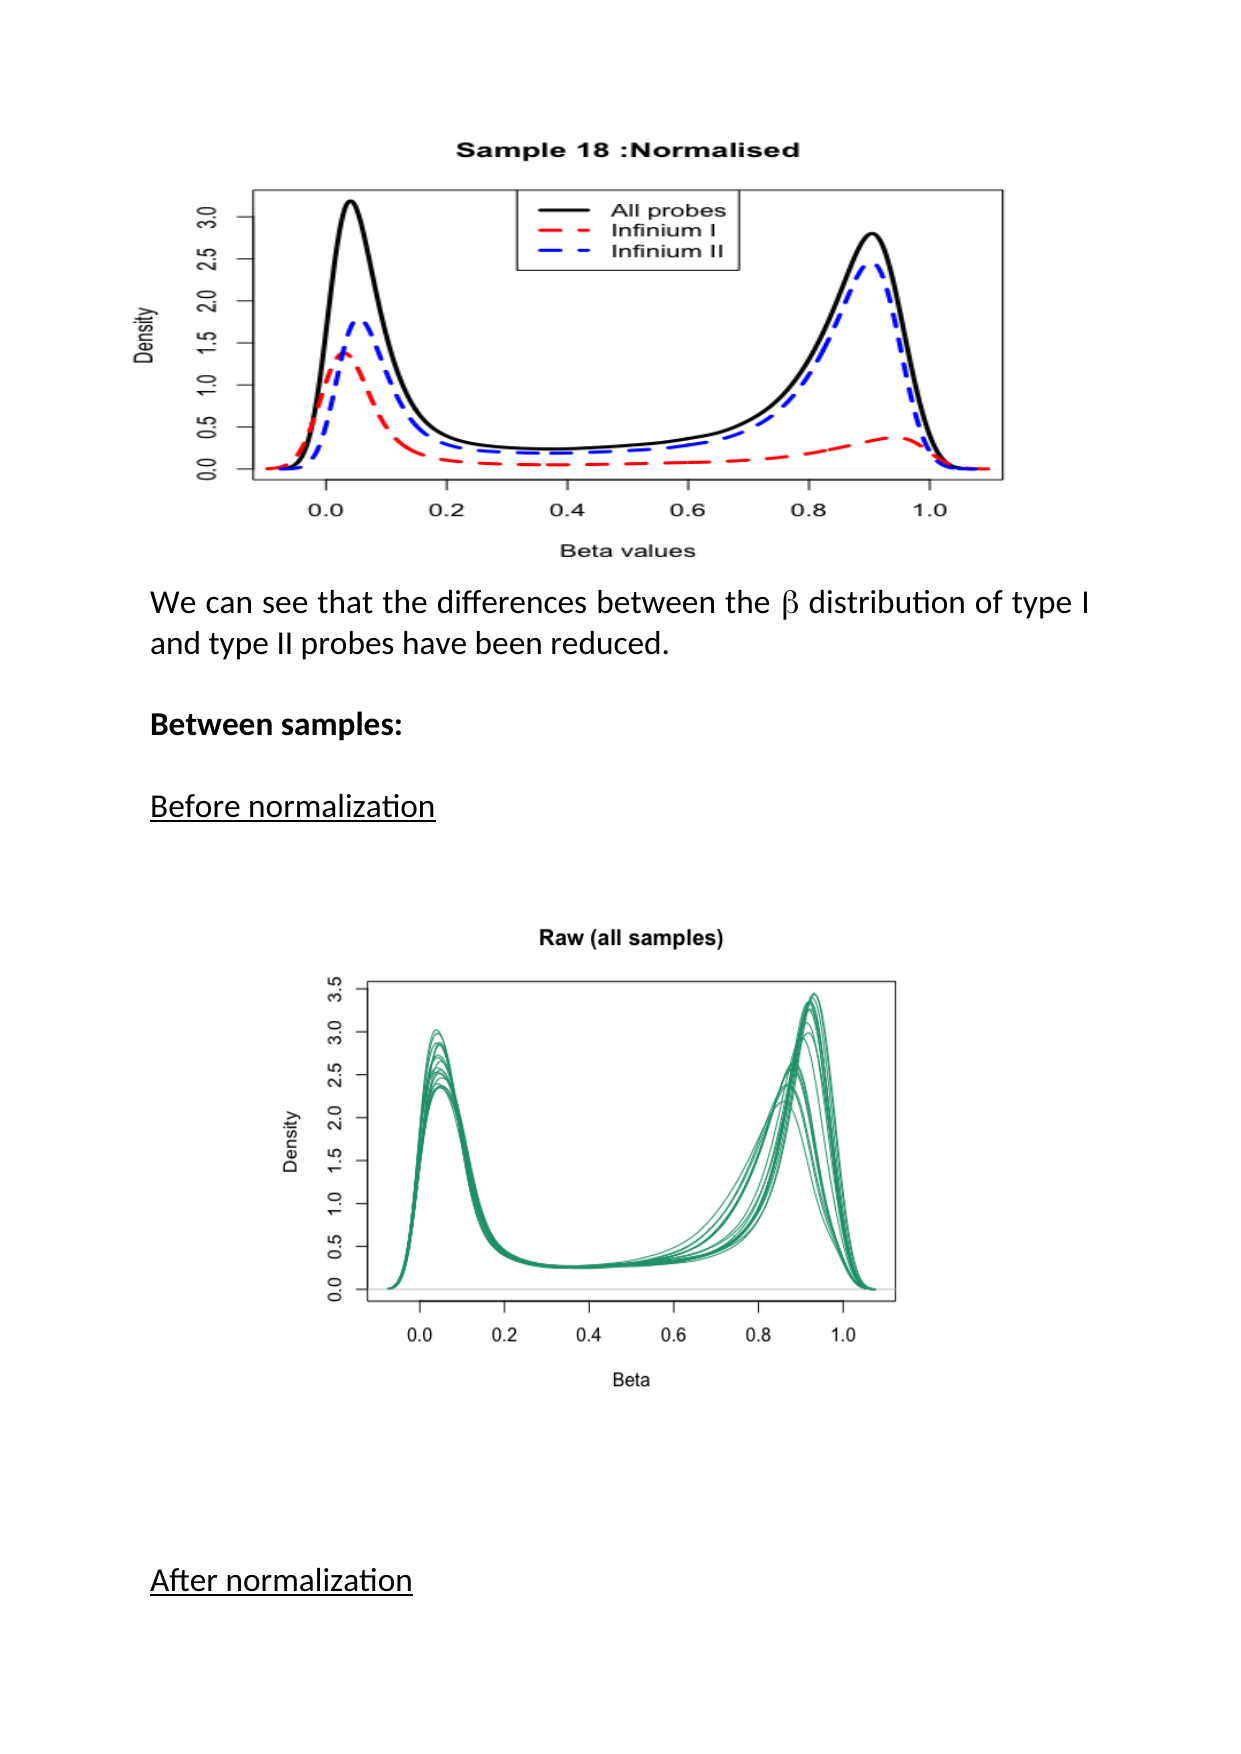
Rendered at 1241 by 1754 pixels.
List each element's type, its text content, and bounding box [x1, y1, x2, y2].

picture [277, 891, 942, 1414]
text Between samples: [150, 703, 1090, 744]
picture [125, 108, 1069, 582]
text Before normalization [150, 785, 1090, 826]
text After normalization [150, 1559, 1090, 1599]
